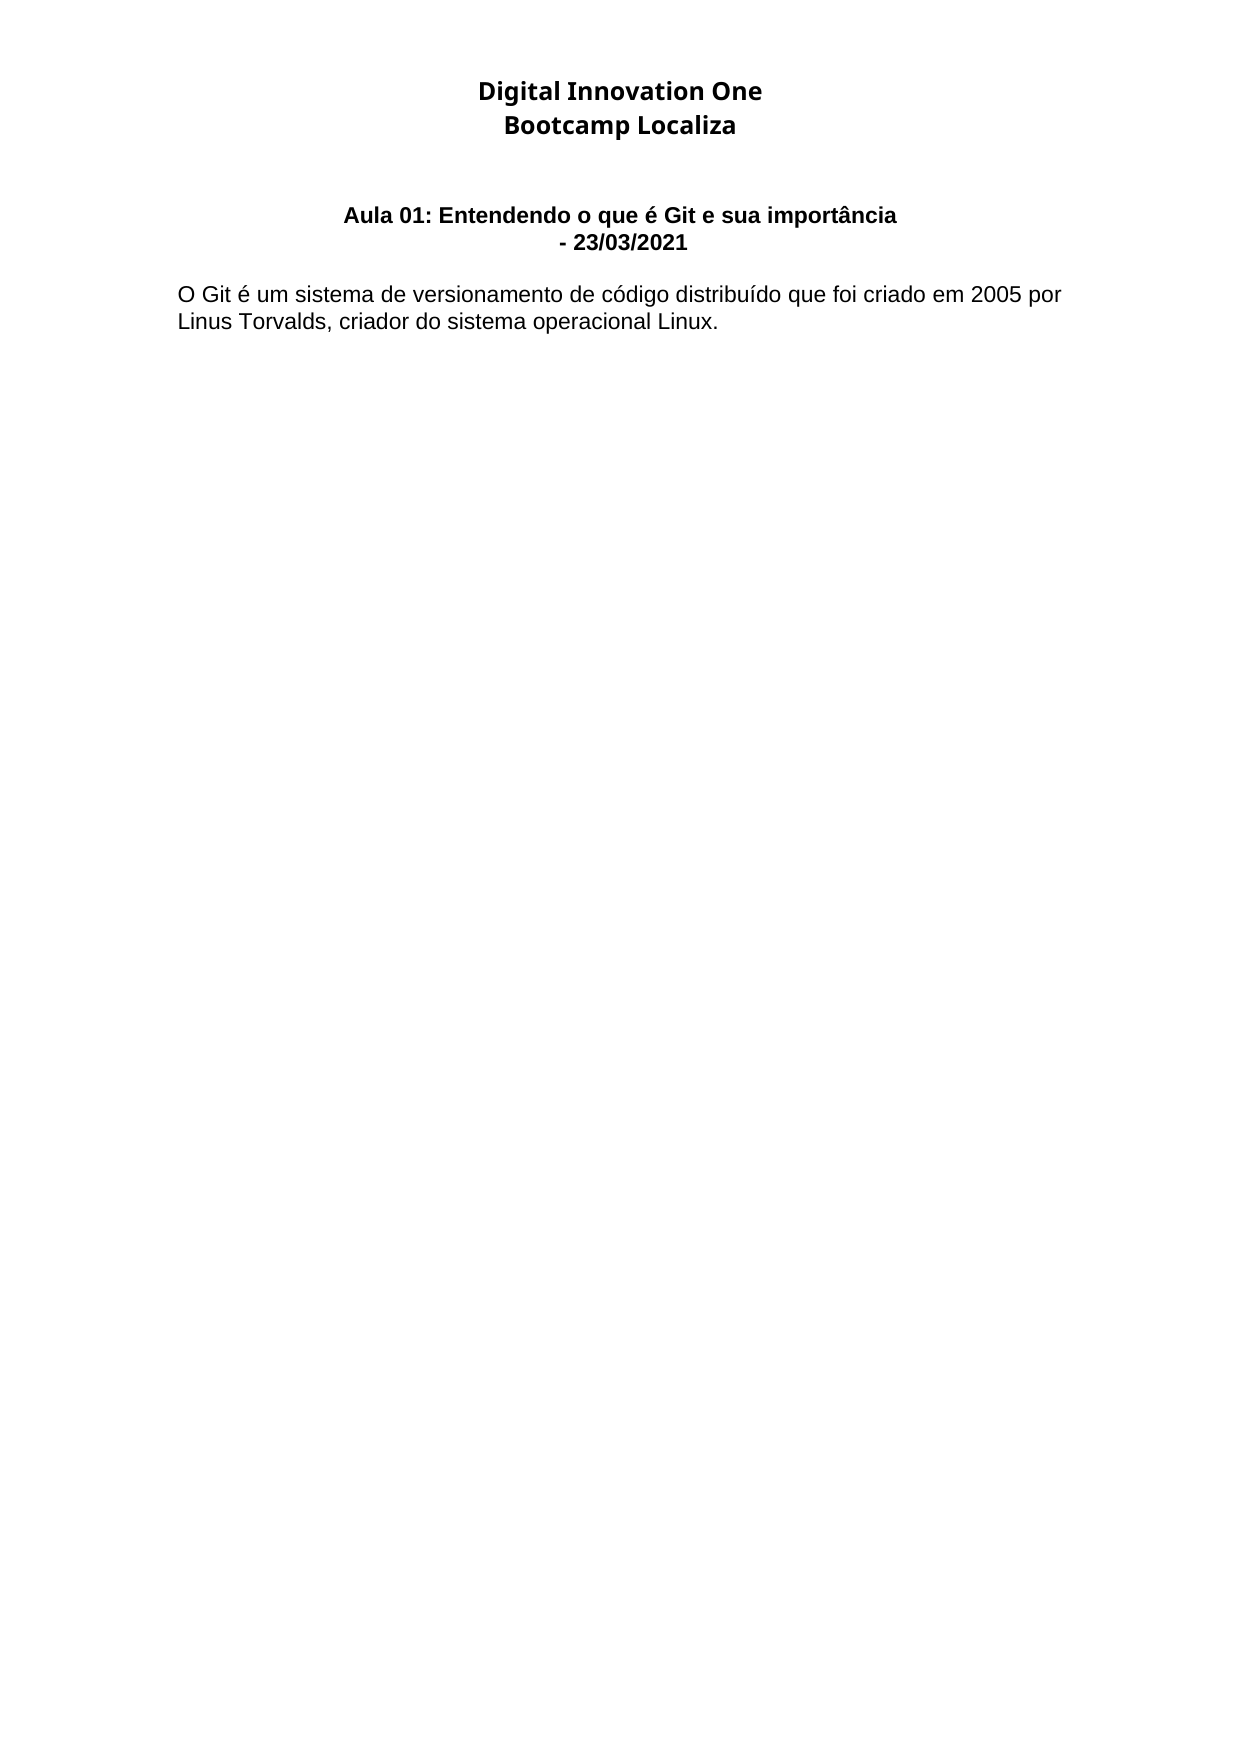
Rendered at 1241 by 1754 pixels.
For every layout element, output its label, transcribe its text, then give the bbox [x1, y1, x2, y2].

text - 23/03/2021 [177, 229, 1063, 255]
text Aula 01: Entendendo o que é Git e sua importância [177, 202, 1063, 229]
text O Git é um sistema de versionamento de código distribuído que foi criado em 2005 por Linus Torvalds, criador do sistema operacional Linux. [177, 281, 1063, 334]
